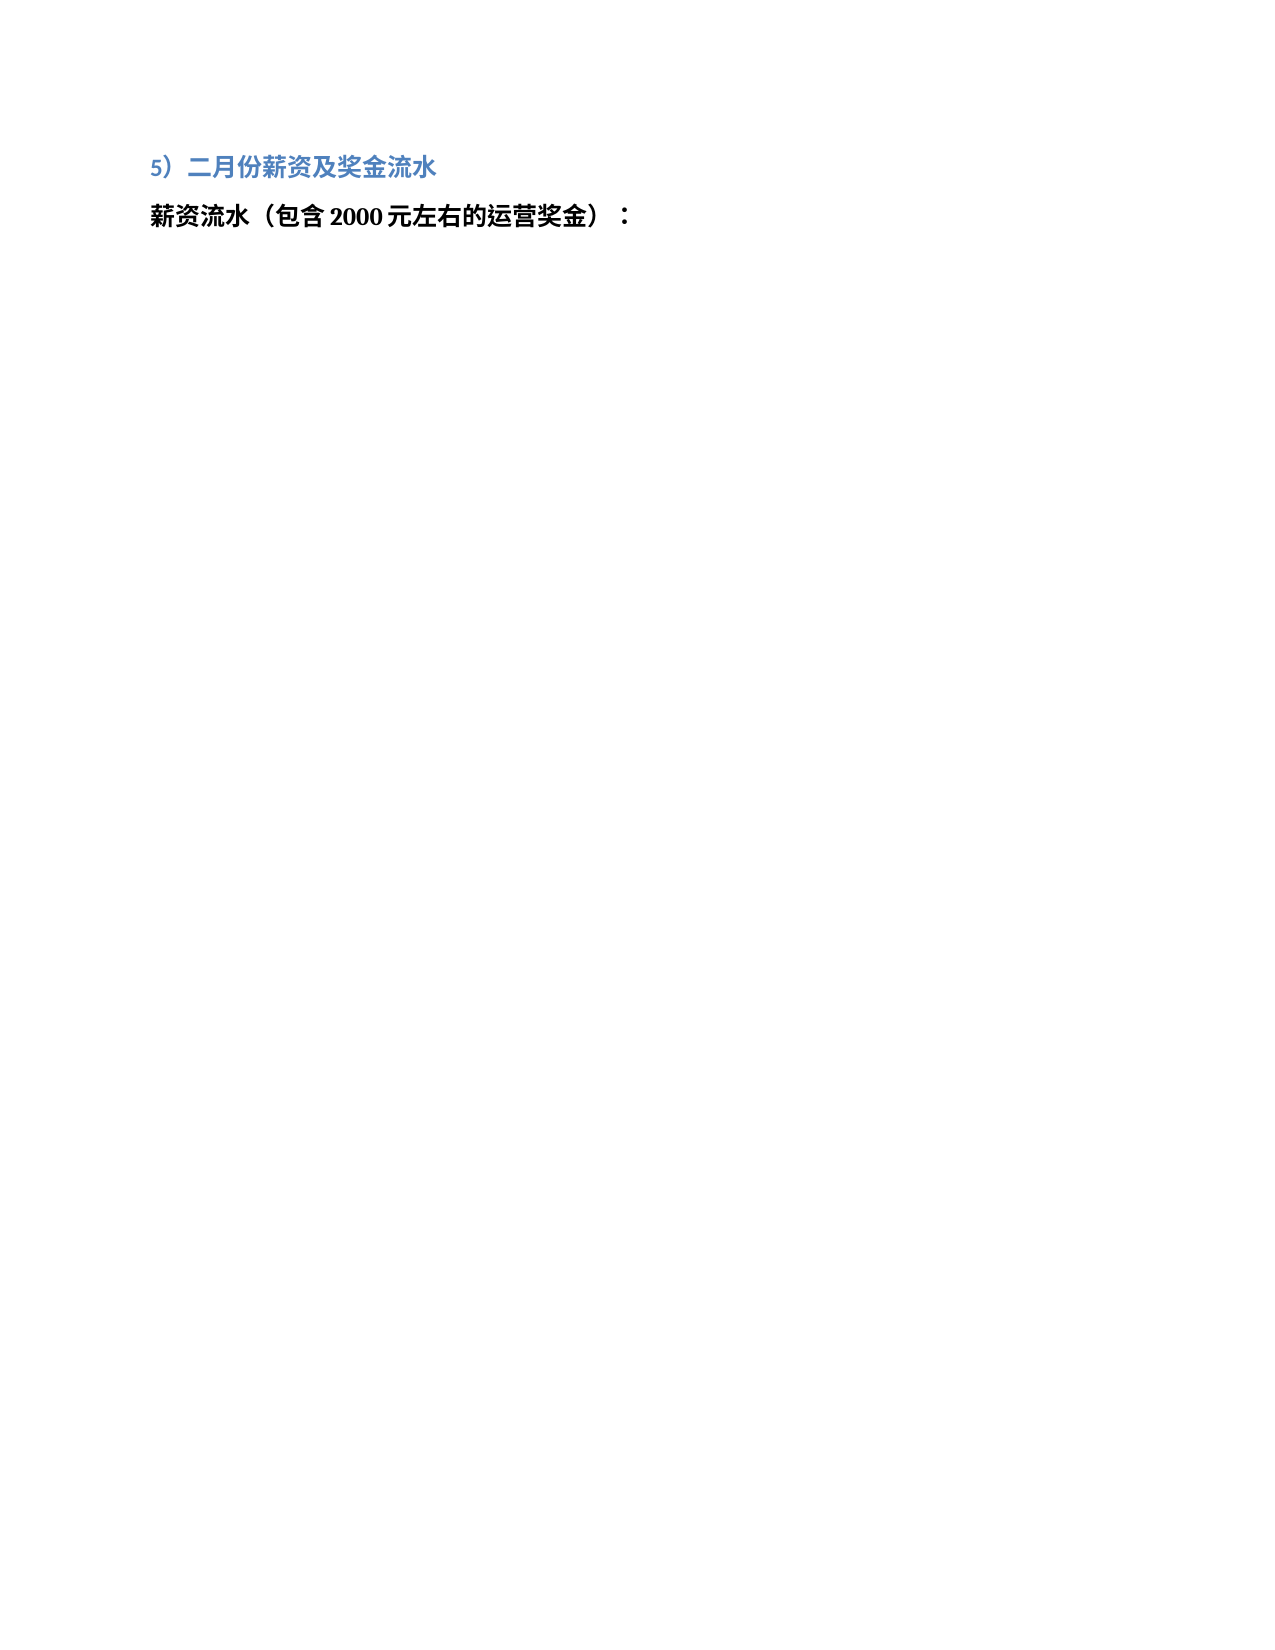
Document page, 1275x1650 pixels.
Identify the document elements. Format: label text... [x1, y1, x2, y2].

text 薪资流水（包含2000元左右的运营奖金）： [150, 203, 1125, 232]
subtitle 5）二月份薪资及奖金流水 [150, 150, 1125, 184]
